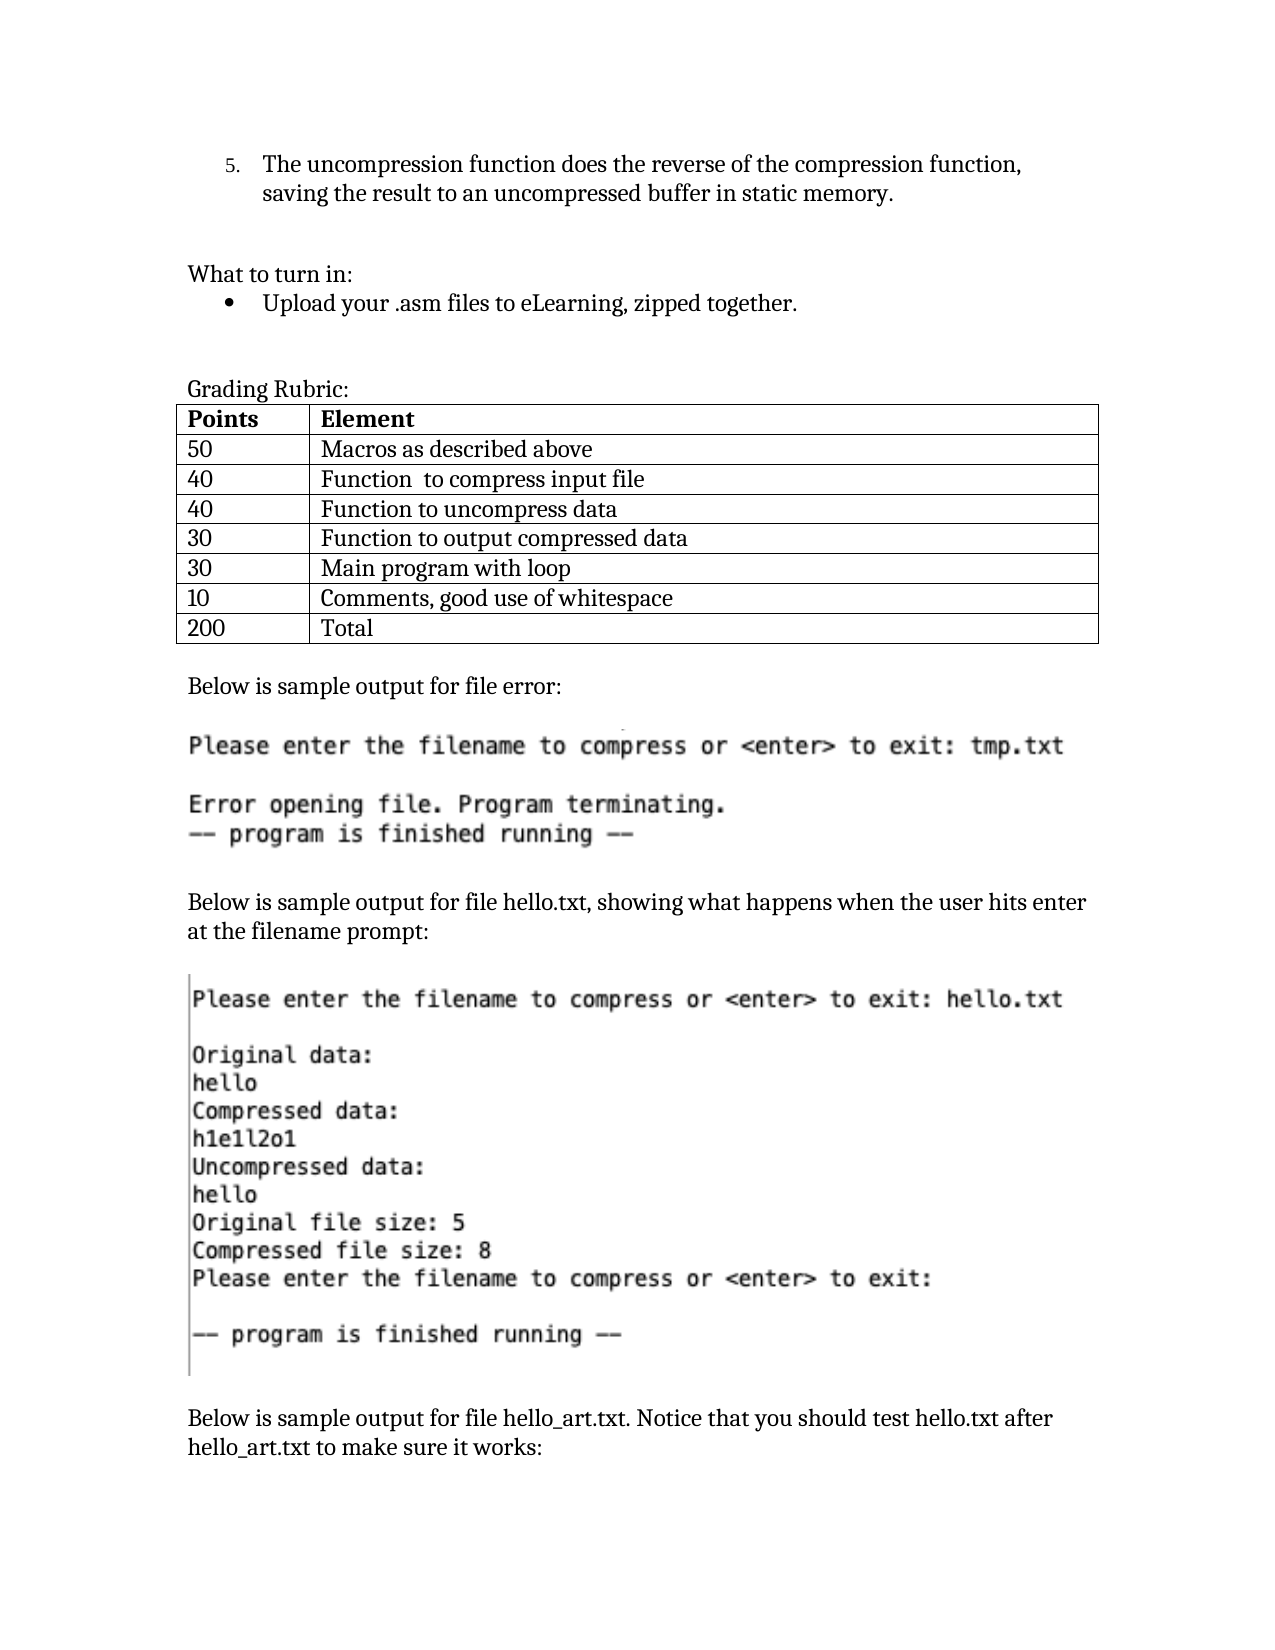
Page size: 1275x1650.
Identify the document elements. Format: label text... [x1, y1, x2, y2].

list Upload your .asm files to eLearning, zipped together. [225, 289, 1087, 318]
table_cell Main program with loop [310, 554, 1098, 583]
text What to turn in: [187, 260, 1087, 289]
table_cell 40 [177, 495, 309, 523]
table_header Points [177, 405, 309, 434]
picture [187, 974, 1088, 1376]
table_cell 40 [177, 465, 309, 493]
table_cell Function to uncompress data [310, 495, 1098, 523]
table_cell Comments, good use of whitespace [310, 584, 1098, 613]
table_cell Macros as described above [310, 435, 1098, 464]
text Below is sample output for file hello_art.txt. Notice that you should test hello.txt after hello_art.txt to make sure it works: [187, 1404, 1087, 1462]
text Below is sample output for file error: [187, 672, 1087, 701]
table_cell 30 [177, 524, 309, 553]
table_cell 200 [177, 614, 309, 642]
text Below is sample output for file hello.txt, showing what happens when the user hits enter at the filename prompt: [187, 888, 1087, 945]
table_cell Function to compress input file [310, 465, 1098, 493]
list The uncompression function does the reverse of the compression function, saving the result to an uncompressed buffer in static memory. [225, 150, 1087, 207]
table_cell Function to output compressed data [310, 524, 1098, 553]
table_cell 10 [177, 584, 309, 613]
table_header Element [310, 405, 1098, 434]
picture [187, 729, 1088, 860]
text Grading Rubric: [187, 375, 1087, 404]
table_cell 50 [177, 435, 309, 464]
table_cell 30 [177, 554, 309, 583]
table_cell Total [310, 614, 1098, 642]
